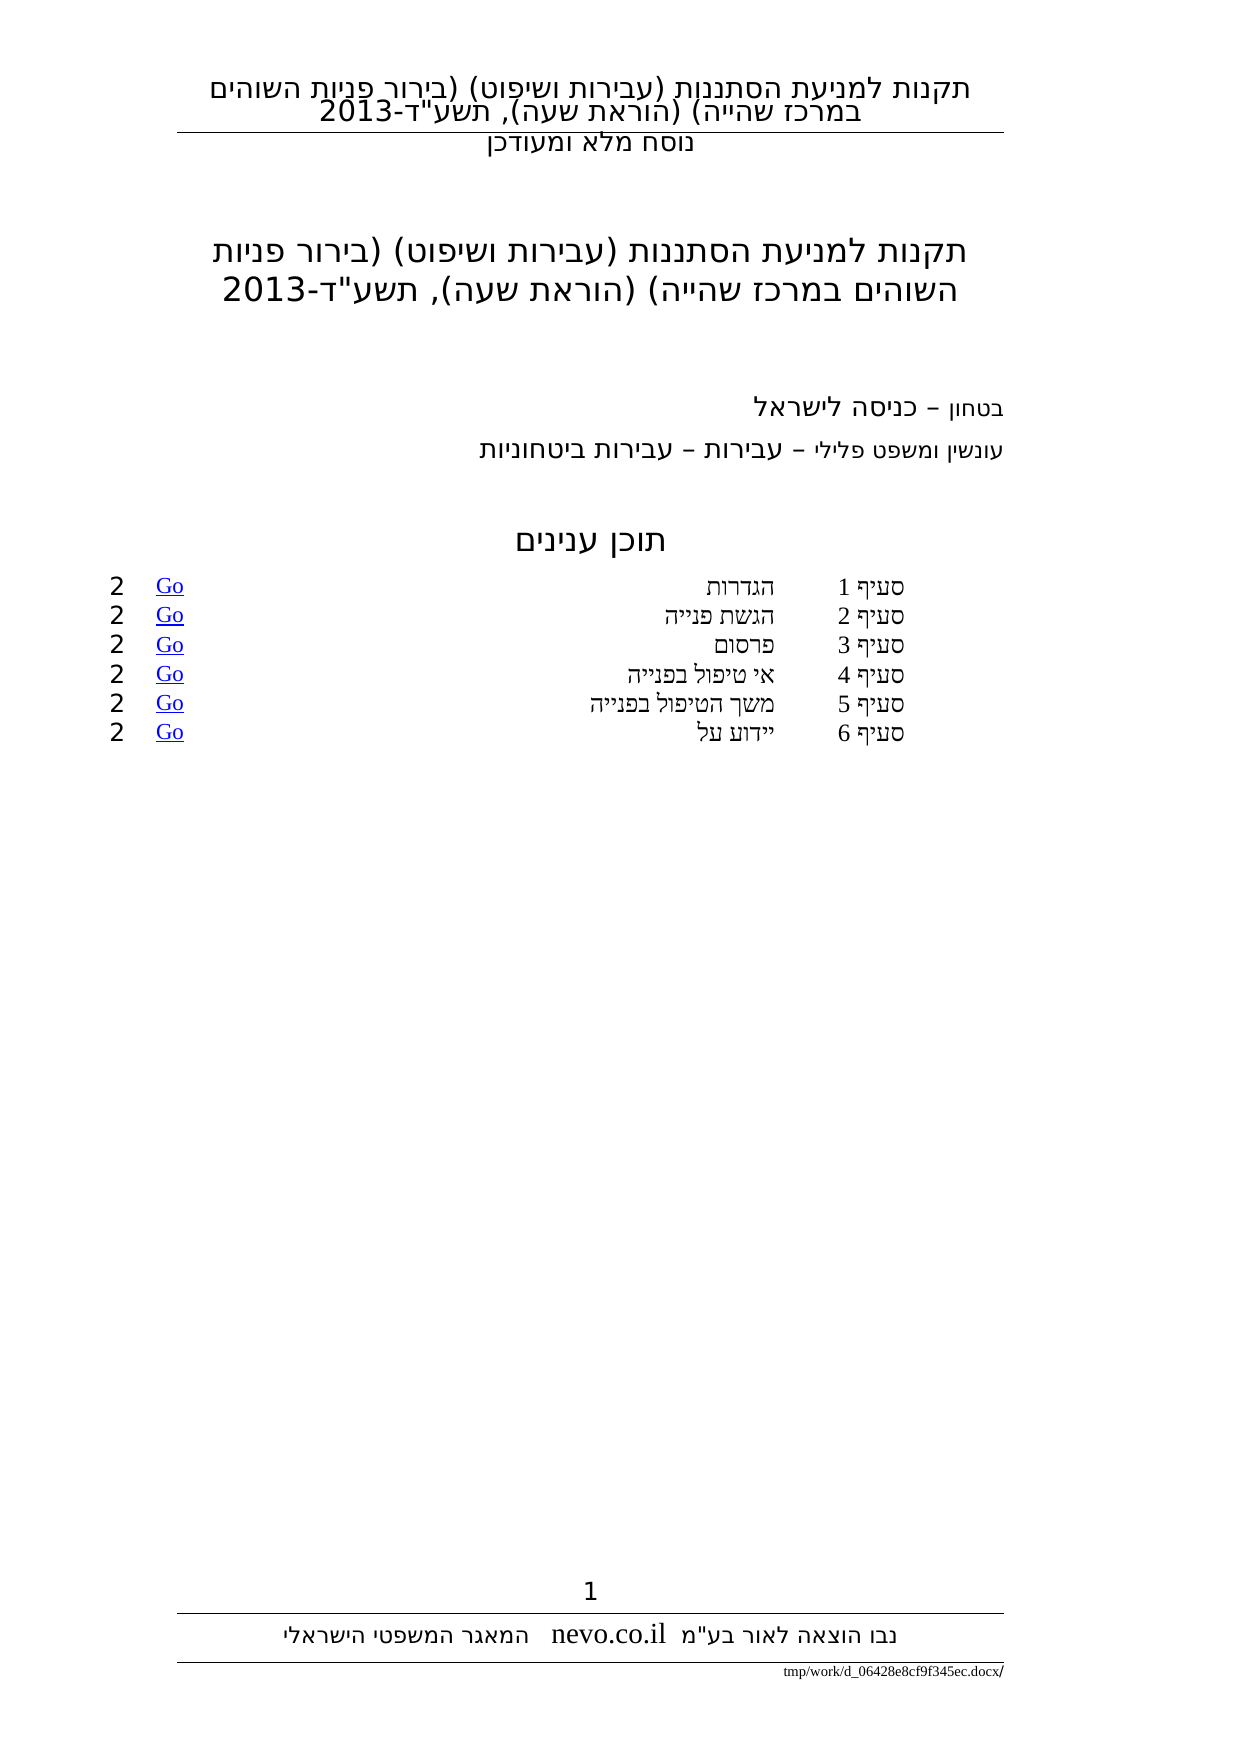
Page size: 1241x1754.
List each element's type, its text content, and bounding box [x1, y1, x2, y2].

table_header סעיף 1 [786, 572, 916, 601]
table_cell 2 [48, 601, 136, 631]
table_cell Go [136, 689, 195, 718]
table_cell פרסום [195, 631, 786, 660]
table_cell סעיף 5 [786, 689, 916, 718]
table_cell 2 [48, 718, 136, 747]
table_cell Go [136, 660, 195, 689]
table_cell 2 [48, 689, 136, 718]
table_cell יידוע על [195, 718, 786, 747]
table_cell סעיף 2 [786, 601, 916, 631]
table_cell Go [136, 718, 195, 747]
text תקנות למניעת הסתננות (עבירות ושיפוט) (בירור פניות השוהים במרכז שהייה) (הוראת שעה), תשע"ד-2013 [177, 231, 1004, 309]
table_cell 2 [48, 660, 136, 689]
text עונשין ומשפט פלילי – עבירות – עבירות ביטחוניות [59, 433, 1004, 465]
table_header 2 [48, 572, 136, 601]
table_cell משך הטיפול בפנייה [195, 689, 786, 718]
text בטחון – כניסה לישראל [59, 391, 1004, 423]
table_cell Go [136, 601, 195, 631]
table_cell סעיף 6 [786, 718, 916, 747]
table_header הגדרות [195, 572, 786, 601]
text תוכן ענינים [177, 521, 1004, 560]
table_cell הגשת פנייה [195, 601, 786, 631]
table_header Go [136, 572, 195, 601]
table_cell סעיף 4 [786, 660, 916, 689]
table_cell Go [136, 631, 195, 660]
table_cell סעיף 3 [786, 631, 916, 660]
table_cell 2 [48, 631, 136, 660]
table_cell אי טיפול בפנייה [195, 660, 786, 689]
